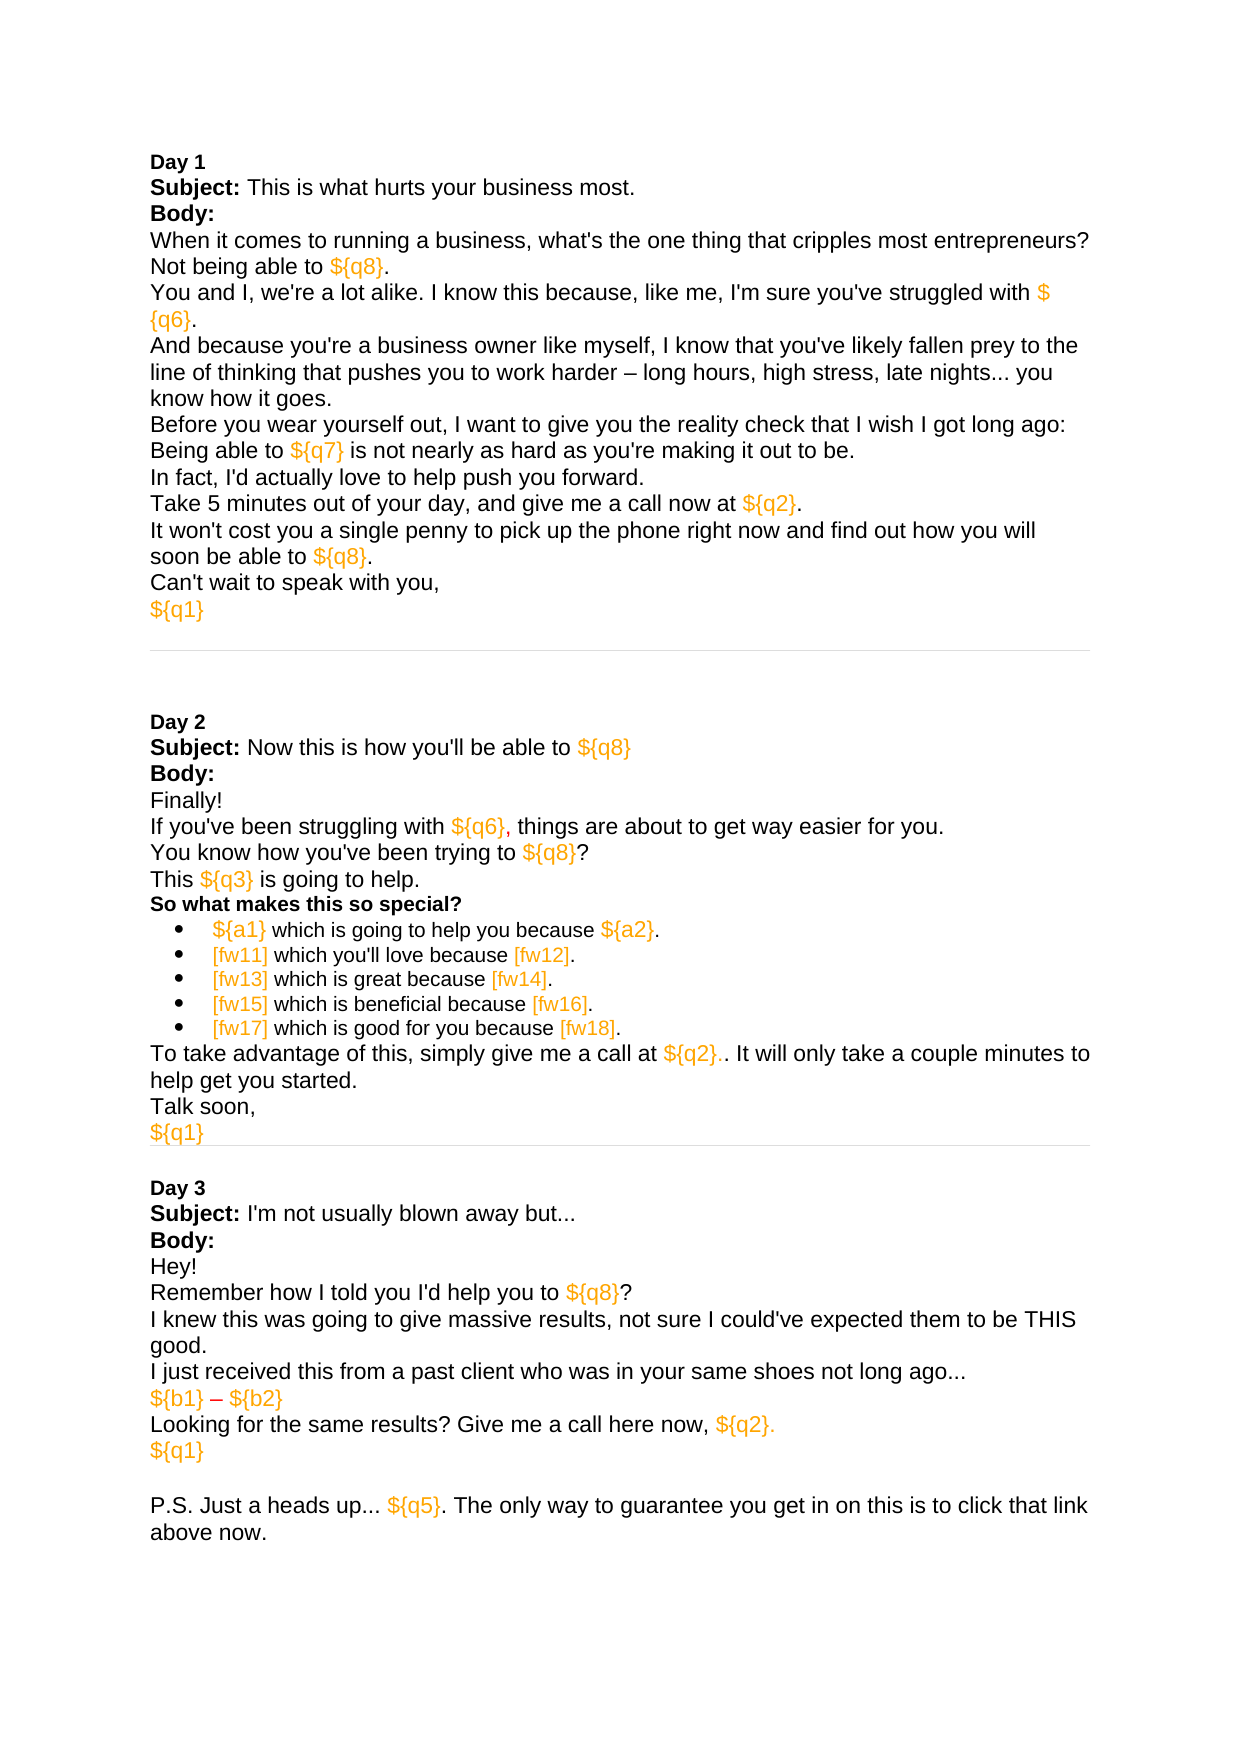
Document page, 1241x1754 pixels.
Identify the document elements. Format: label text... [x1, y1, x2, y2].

text Body: [150, 1227, 1090, 1253]
text Take 5 minutes out of your day, and give me a call now at ${q2}. [150, 490, 1090, 517]
text Body: [150, 760, 1090, 787]
text ${q1} [150, 1119, 1090, 1145]
text Looking for the same results? Give me a call here now, ${q2}. [150, 1411, 1090, 1437]
text You and I, we're a lot alike. I know this because, like me, I'm sure you've struggled with ${q6}. [150, 279, 1090, 332]
text P.S. Just a heads up... ${q5}. The only way to guarantee you get in on this is to click that link above now. [150, 1492, 1090, 1545]
text This ${q3} is going to help. [150, 866, 1090, 892]
text If you've been struggling with ${q6}, things are about to get way easier for you. [150, 813, 1090, 839]
text ${b1} – ${b2} [150, 1385, 1090, 1411]
text Can't wait to speak with you, [150, 569, 1090, 596]
text I just received this from a past client who was in your same shoes not long ago... [150, 1358, 1090, 1385]
text I knew this was going to give massive results, not sure I could've expected them to be THIS good. [150, 1306, 1090, 1358]
text Body: [150, 200, 1090, 227]
list ${a1} which is going to help you because ${a2}. [175, 916, 1090, 942]
text Subject: I'm not usually blown away but... [150, 1200, 1090, 1227]
text So what makes this so special? [150, 892, 1090, 916]
text Subject: This is what hurts your business most. [150, 174, 1090, 200]
text Hey! [150, 1253, 1090, 1279]
text Not being able to ${q8}. [150, 253, 1090, 279]
text ${q1} [150, 1437, 1090, 1464]
list [fw17] which is good for you because [fw18]. [175, 1016, 1090, 1040]
text When it comes to running a business, what's the one thing that cripples most entrepreneurs? [150, 227, 1090, 253]
text ${q1} [150, 596, 1090, 622]
text And because you're a business owner like myself, I know that you've likely fallen prey to the line of thinking that pushes you to work harder – long hours, high stress, late nights... you know how it goes. [150, 332, 1090, 411]
list [fw11] which you'll love because [fw12]. [175, 942, 1090, 967]
text Day 1 [150, 150, 1090, 174]
text Before you wear yourself out, I want to give you the reality check that I wish I got long ago: Being able to ${q7} is not nearly as hard as you're making it out to be. [150, 411, 1090, 464]
text Finally! [150, 787, 1090, 813]
text Day 2 [150, 710, 1090, 734]
text You know how you've been trying to ${q8}? [150, 839, 1090, 866]
text Remember how I told you I'd help you to ${q8}? [150, 1279, 1090, 1306]
text Subject: Now this is how you'll be able to ${q8} [150, 734, 1090, 760]
list [fw13] which is great because [fw14]. [175, 967, 1090, 991]
list [fw15] which is beneficial because [fw16]. [175, 991, 1090, 1016]
text Talk soon, [150, 1093, 1090, 1119]
text To take advantage of this, simply give me a call at ${q2}.. It will only take a couple minutes to help get you started. [150, 1040, 1090, 1093]
text It won't cost you a single penny to pick up the phone right now and find out how you will soon be able to ${q8}. [150, 517, 1090, 569]
text In fact, I'd actually love to help push you forward. [150, 464, 1090, 490]
text Day 3 [150, 1176, 1090, 1200]
